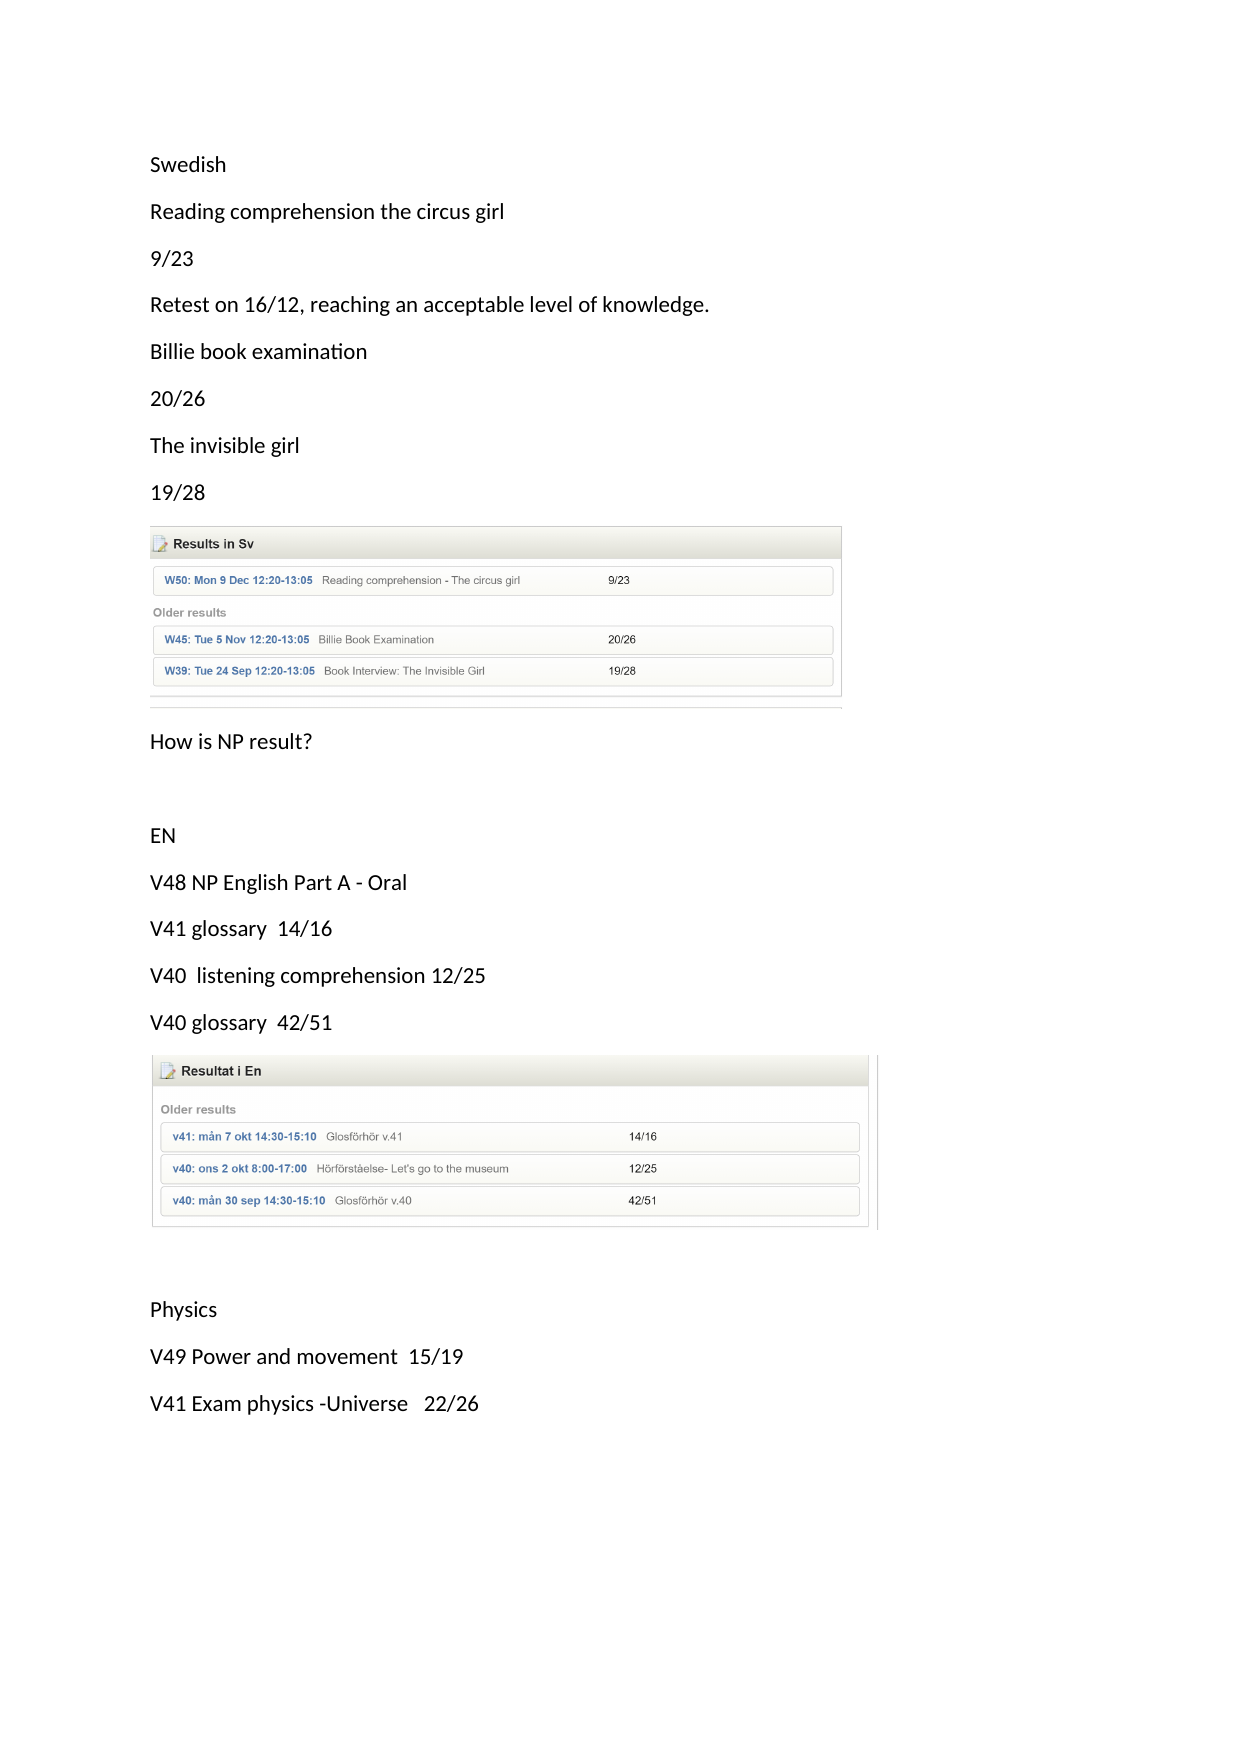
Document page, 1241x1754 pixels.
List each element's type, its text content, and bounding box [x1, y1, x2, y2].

text V49 Power and movement 15/19 [150, 1342, 1090, 1370]
text V40 listening comprehension 12/25 [150, 961, 1090, 989]
text 20/26 [150, 384, 1090, 412]
text V40 glossary 42/51 [150, 1008, 1090, 1036]
text V41 glossary 14/16 [150, 914, 1090, 942]
text Billie book examination [150, 337, 1090, 366]
text The invisible girl [150, 431, 1090, 459]
text 19/28 [150, 478, 1090, 506]
text Retest on 16/12, reaching an acceptable level of knowledge. [150, 291, 1090, 319]
text V48 NP English Part A - Oral [150, 868, 1090, 896]
text Reading comprehension the circus girl [150, 197, 1090, 225]
picture [150, 525, 843, 709]
text Swedish [150, 150, 1090, 178]
text V41 Exam physics -Universe 22/26 [150, 1389, 1090, 1417]
text 9/23 [150, 244, 1090, 272]
text Physics [150, 1295, 1090, 1323]
picture [150, 1055, 880, 1230]
text How is NP result? [150, 727, 1090, 755]
text EN [150, 821, 1090, 849]
